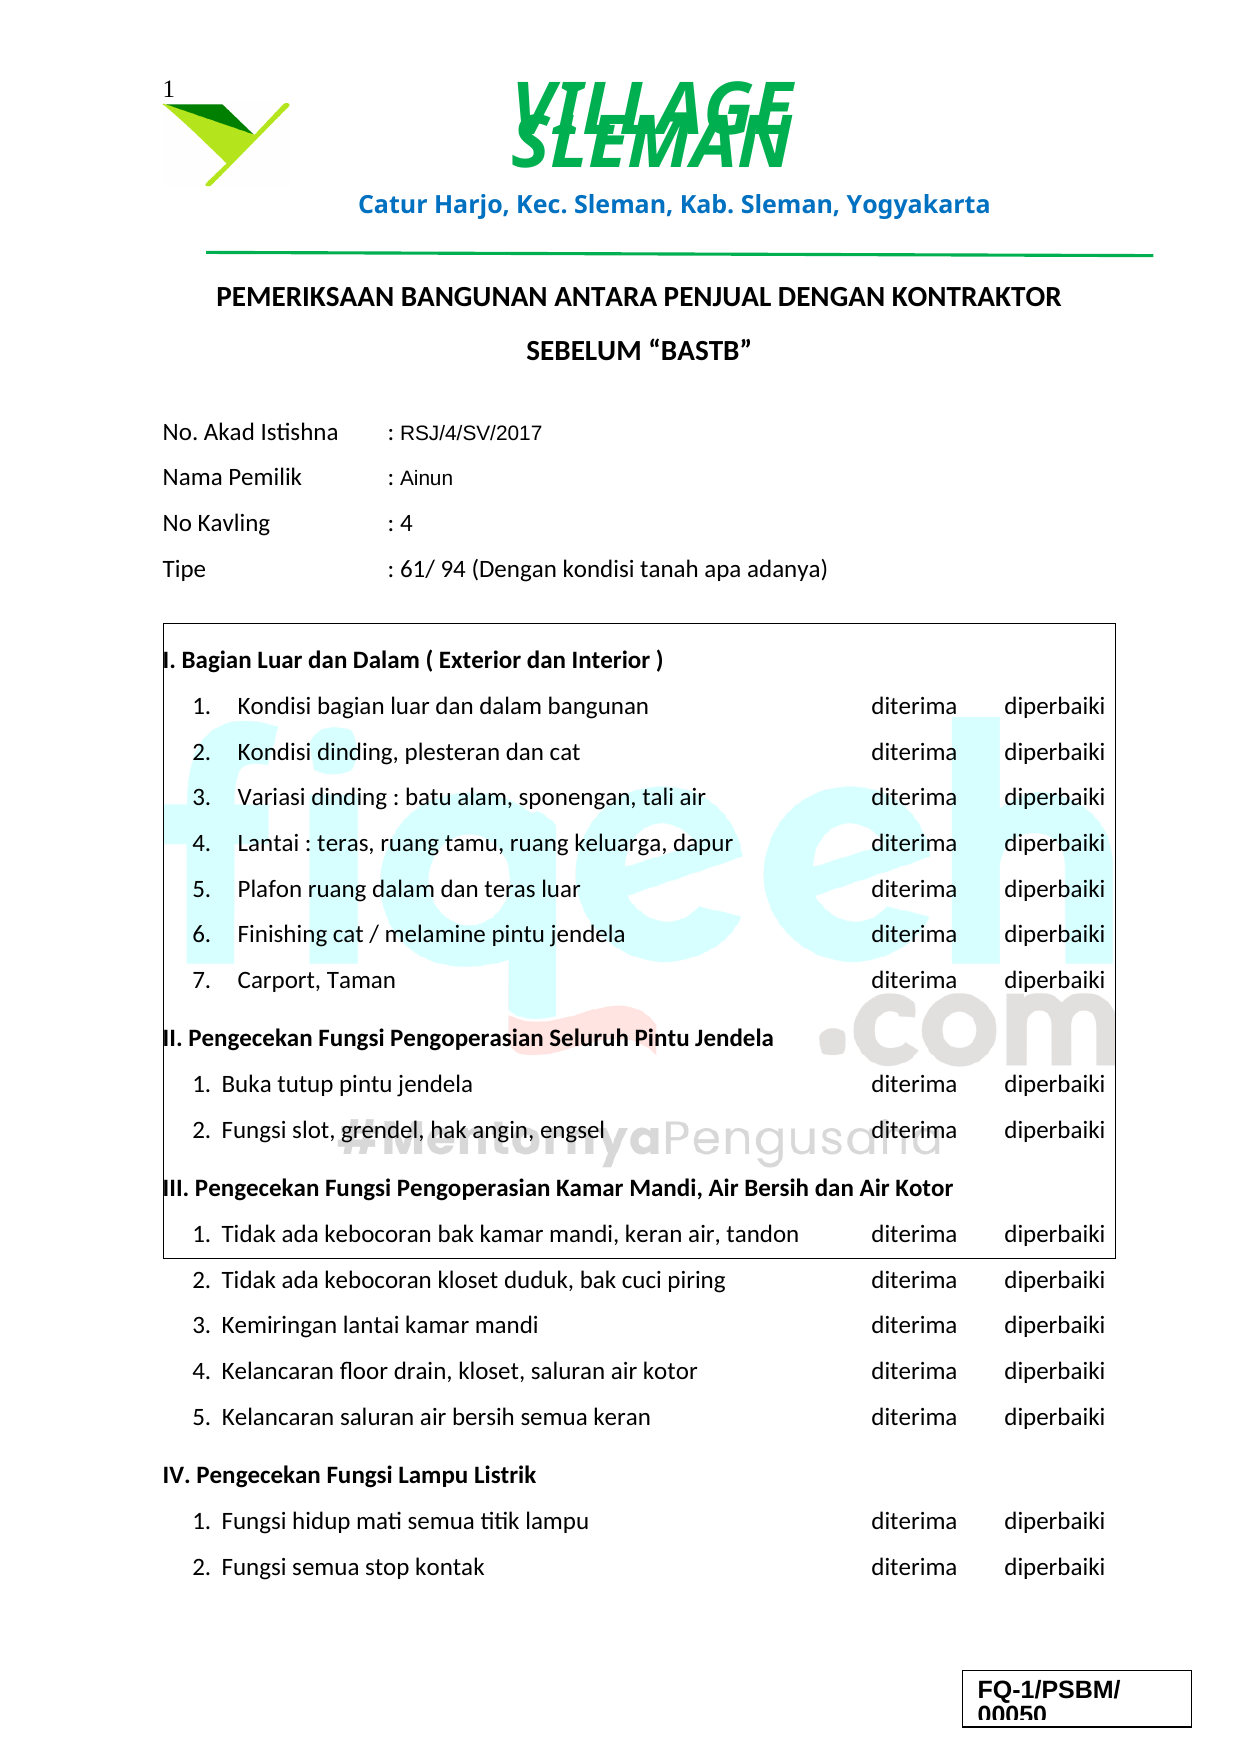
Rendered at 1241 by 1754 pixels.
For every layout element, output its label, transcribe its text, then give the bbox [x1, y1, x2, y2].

list Fungsi hidup mati semua titik lampu diterima diperbaiki [192, 1505, 1116, 1535]
list Fungsi semua stop kontak diterima diperbaiki [192, 1551, 1116, 1581]
text PEMERIKSAAN BANGUNAN ANTARA PENJUAL DENGAN KONTRAKTOR SEBELUM “BASTB” [162, 278, 1116, 367]
list Kelancaran saluran air bersih semua keran diterima diperbaiki [192, 1401, 1116, 1431]
list Kondisi bagian luar dan dalam bangunan diterima diperbaiki [192, 690, 1116, 721]
list Buka tutup pintu jendela diterima diperbaiki [192, 1068, 1116, 1099]
text Tipe : 61/ 94 (Dengan kondisi tanah apa adanya) [162, 553, 1116, 583]
list Kelancaran floor drain, kloset, saluran air kotor diterima diperbaiki [192, 1355, 1116, 1386]
text IV. Pengecekan Fungsi Lampu Listrik [162, 1459, 1116, 1490]
list Tidak ada kebocoran bak kamar mandi, keran air, tandon diterima diperbaiki [192, 1218, 1116, 1248]
text I. Bagian Luar dan Dalam ( Exterior dan Interior ) [162, 644, 1116, 675]
picture [162, 102, 290, 187]
list Kemiringan lantai kamar mandi diterima diperbaiki [192, 1309, 1116, 1340]
text II. Pengecekan Fungsi Pengoperasian Seluruh Pintu Jendela [162, 1023, 1116, 1053]
list Variasi dinding : batu alam, sponengan, tali air diterima diperbaiki [192, 781, 1116, 812]
list Fungsi slot, grendel, hak angin, engsel diterima diperbaiki [192, 1114, 1116, 1144]
list Lantai : teras, ruang tamu, ruang keluarga, dapur diterima diperbaiki [192, 827, 1116, 858]
list Carport, Taman diterima diperbaiki [192, 964, 1116, 995]
list Finishing cat / melamine pintu jendela diterima diperbaiki [192, 919, 1116, 949]
list Tidak ada kebocoran kloset duduk, bak cuci piring diterima diperbaiki [192, 1264, 1116, 1294]
text No. Akad Istishna : RSJ/4/SV/2017 [162, 416, 1116, 446]
list Kondisi dinding, plesteran dan cat diterima diperbaiki [192, 736, 1116, 766]
text Nama Pemilik : Ainun [162, 461, 1116, 492]
list Plafon ruang dalam dan teras luar diterima diperbaiki [192, 873, 1116, 903]
text No Kavling : 4 [162, 507, 1116, 538]
text III. Pengecekan Fungsi Pengoperasian Kamar Mandi, Air Bersih dan Air Kotor [162, 1172, 1116, 1203]
